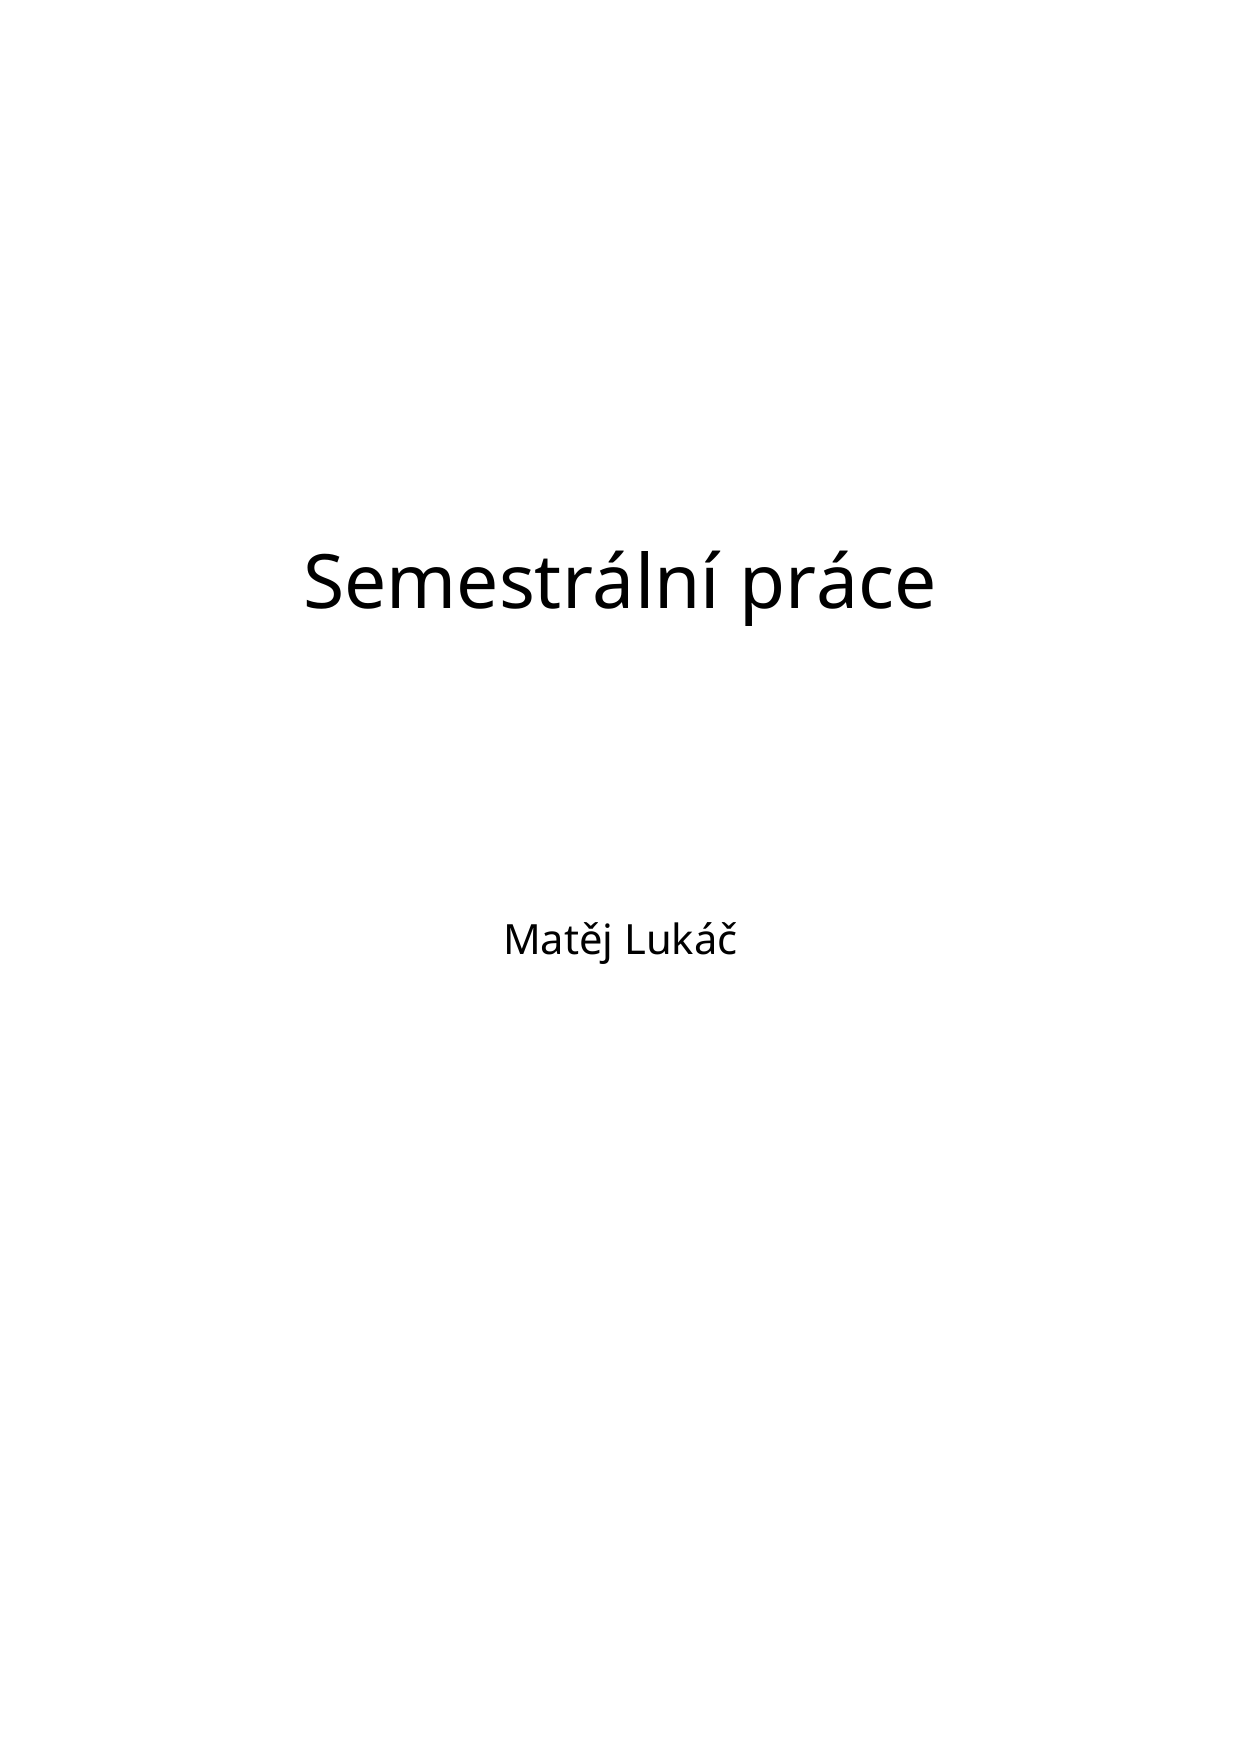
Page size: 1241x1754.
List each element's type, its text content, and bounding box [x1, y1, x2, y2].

text Semestrální práce [148, 528, 1093, 631]
text Matěj Lukáč [148, 909, 1093, 966]
